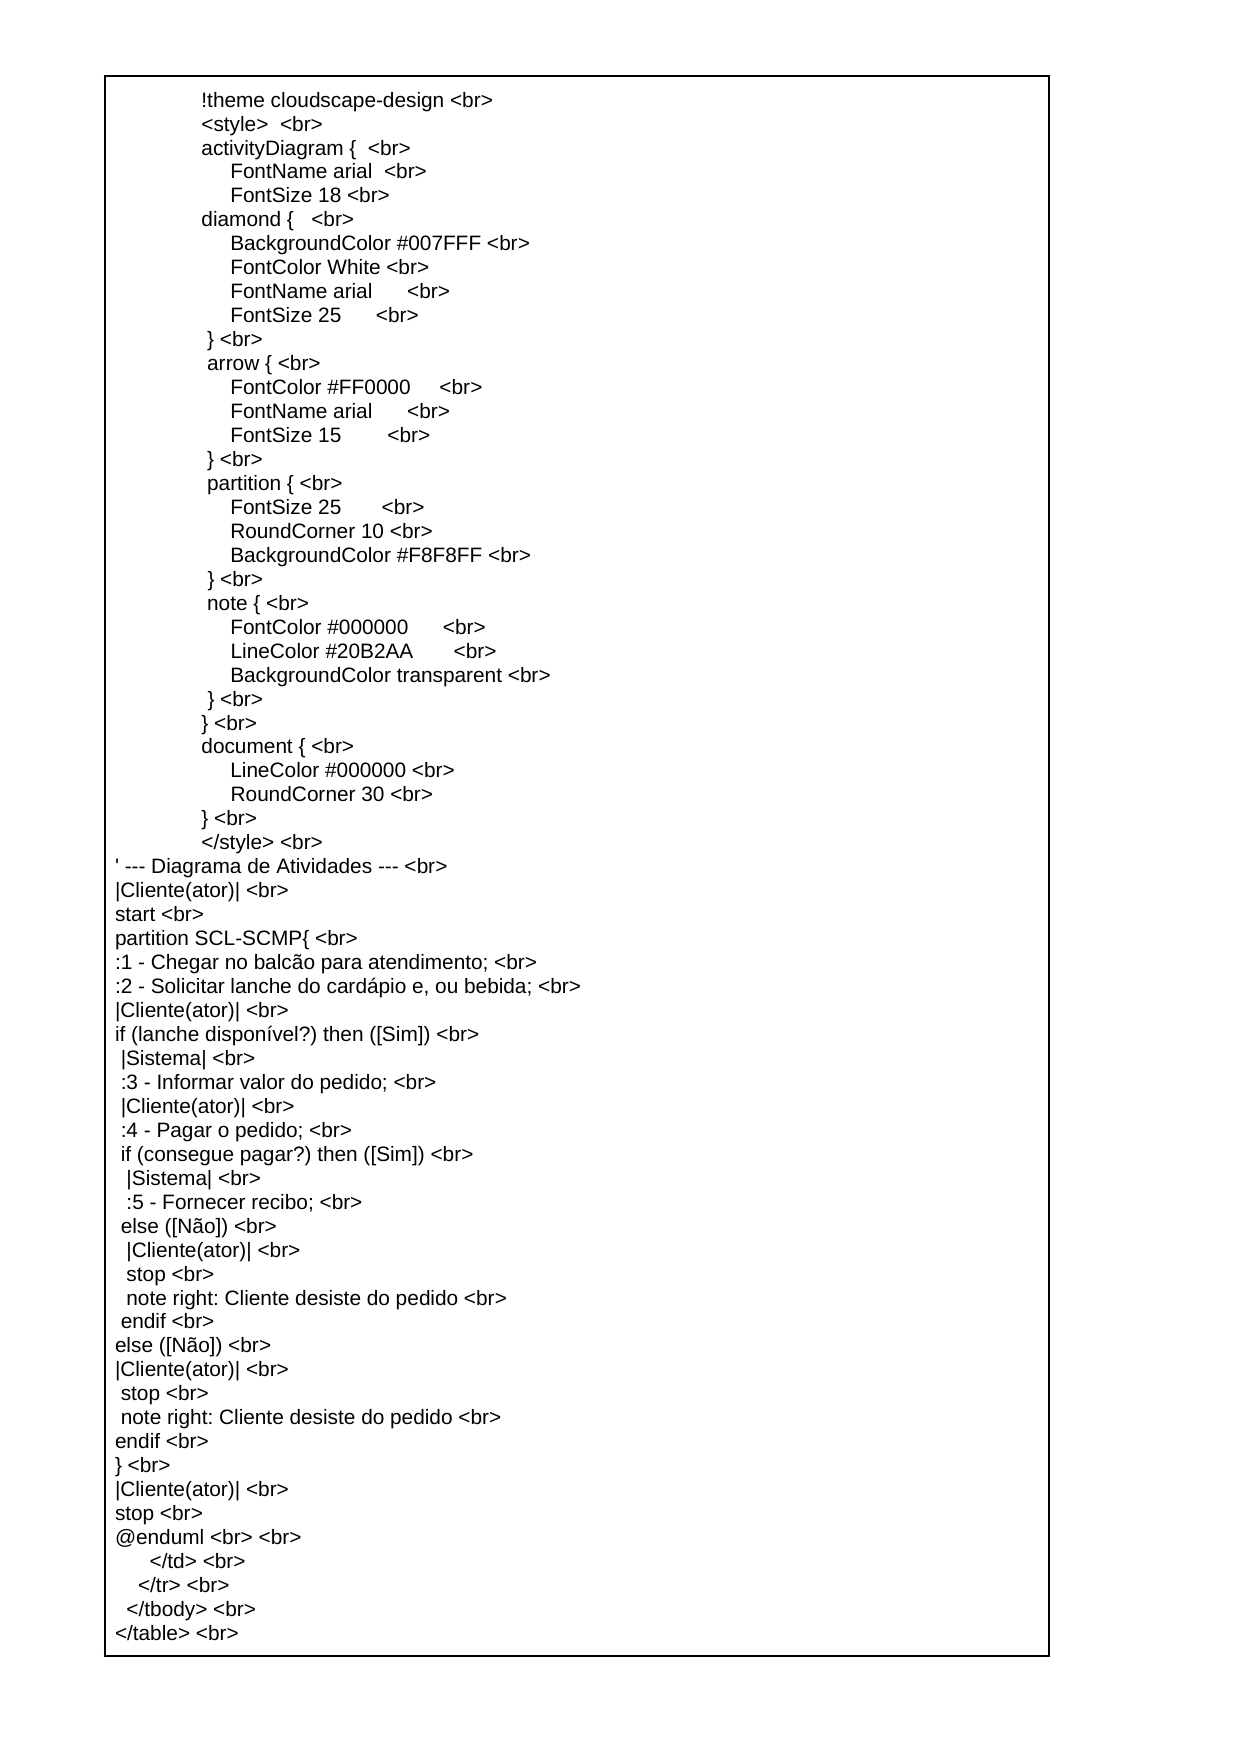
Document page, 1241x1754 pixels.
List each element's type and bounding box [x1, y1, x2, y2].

table_cell [106, 77, 1048, 1655]
